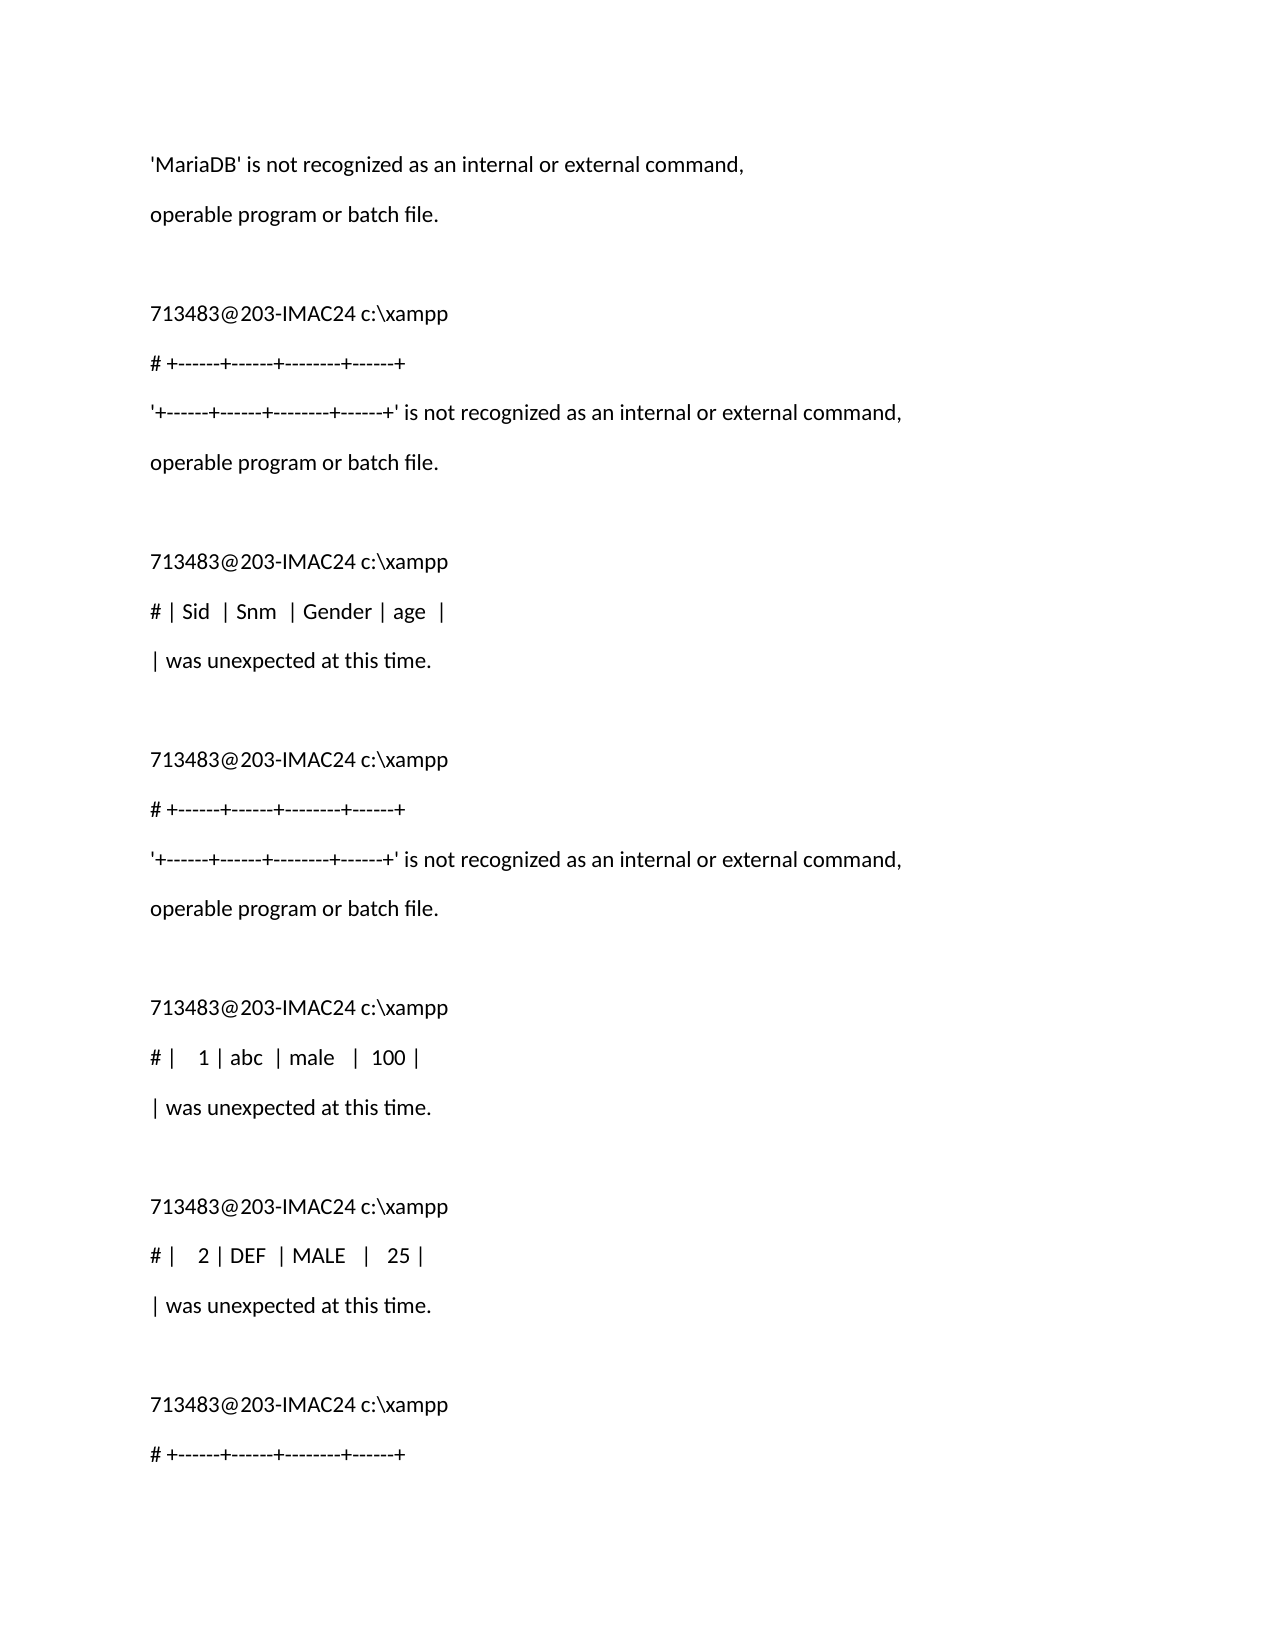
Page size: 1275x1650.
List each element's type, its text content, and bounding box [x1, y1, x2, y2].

text 713483@203-IMAC24 c:\xampp [150, 547, 1125, 575]
text 713483@203-IMAC24 c:\xampp [150, 745, 1125, 774]
text '+------+------+--------+------+' is not recognized as an internal or external command, [150, 844, 1125, 873]
text operable program or batch file. [150, 447, 1125, 476]
text | was unexpected at this time. [150, 646, 1125, 674]
text # +------+------+--------+------+ [150, 348, 1125, 377]
text # | 2 | DEF | MALE | 25 | [150, 1241, 1125, 1269]
text | was unexpected at this time. [150, 1290, 1125, 1319]
text 713483@203-IMAC24 c:\xampp [150, 1389, 1125, 1418]
text # | Sid | Snm | Gender | age | [150, 596, 1125, 625]
text # +------+------+--------+------+ [150, 1439, 1125, 1468]
text # | 1 | abc | male | 100 | [150, 1042, 1125, 1071]
text | was unexpected at this time. [150, 1092, 1125, 1121]
text 713483@203-IMAC24 c:\xampp [150, 299, 1125, 327]
text # +------+------+--------+------+ [150, 794, 1125, 823]
text '+------+------+--------+------+' is not recognized as an internal or external command, [150, 398, 1125, 427]
text operable program or batch file. [150, 199, 1125, 228]
text 713483@203-IMAC24 c:\xampp [150, 1191, 1125, 1220]
text operable program or batch file. [150, 894, 1125, 922]
text 'MariaDB' is not recognized as an internal or external command, [150, 150, 1125, 179]
text 713483@203-IMAC24 c:\xampp [150, 993, 1125, 1022]
